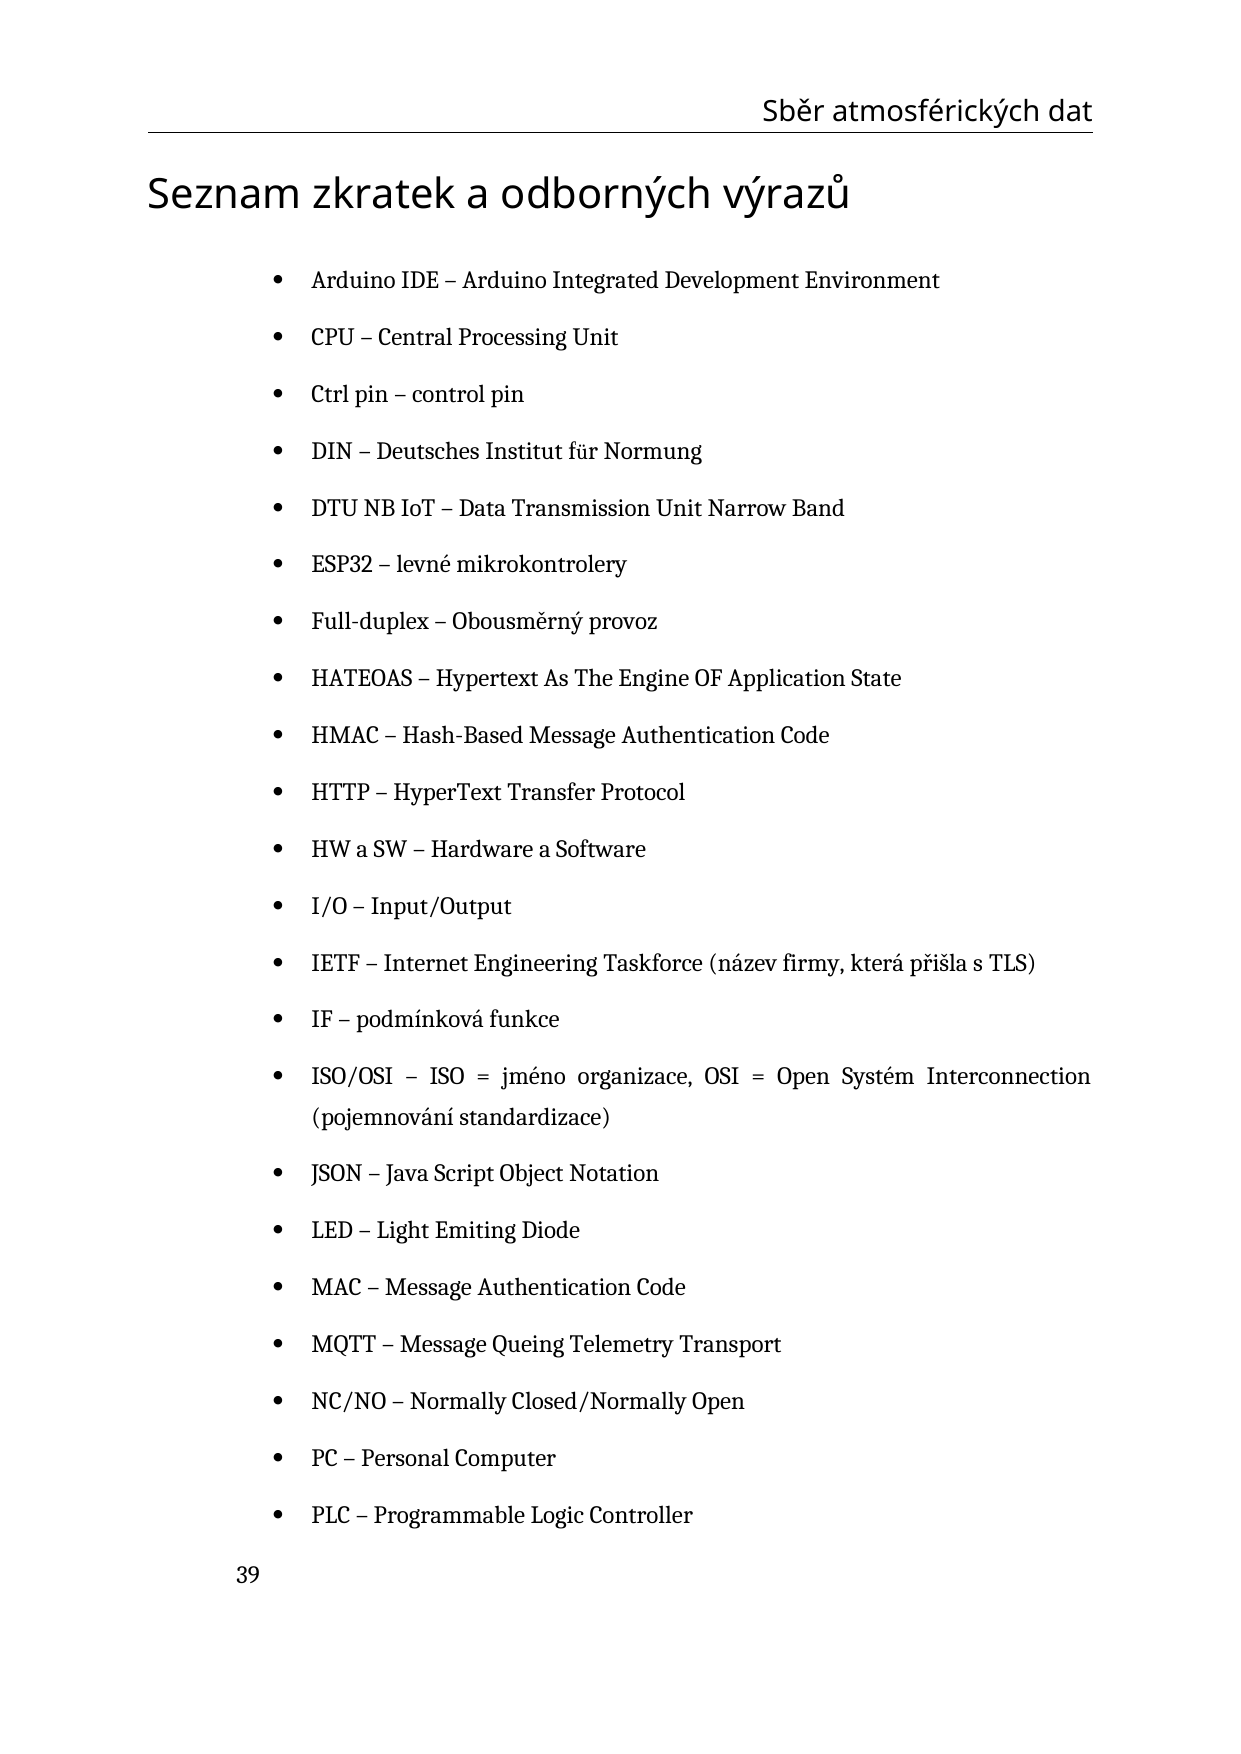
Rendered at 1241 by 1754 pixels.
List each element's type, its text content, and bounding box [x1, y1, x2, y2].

list Ctrl pin – control pin [274, 380, 1093, 408]
list DTU NB IoT – Data Transmission Unit Narrow Band [274, 493, 1093, 522]
list PC – Personal Computer [274, 1444, 1093, 1472]
list Full-duplex – Obousměrný provoz [274, 607, 1093, 636]
list JSON – Java Script Object Notation [274, 1159, 1093, 1188]
list PLC – Programmable Logic Controller [274, 1501, 1093, 1529]
list I/O – Input/Output [274, 892, 1093, 920]
list IETF – Internet Engineering Taskforce (název firmy, která přišla s TLS) [274, 948, 1093, 977]
list HW a SW – Hardware a Software [274, 835, 1093, 863]
list DIN – Deutsches Institut für Normung [274, 437, 1093, 465]
list IF – podmínková funkce [274, 1005, 1093, 1034]
list HATEOAS – Hypertext As The Engine OF Application State [274, 664, 1093, 693]
list HMAC – Hash-Based Message Authentication Code [274, 721, 1093, 750]
list ISO/OSI – ISO = jméno organizace, OSI = Open Systém Interconnection (pojemnování standardizace) [274, 1062, 1093, 1131]
list MQTT – Message Queing Telemetry Transport [274, 1330, 1093, 1359]
text Seznam zkratek a odborných výrazů [148, 164, 1093, 221]
list NC/NO – Normally Closed/Normally Open [274, 1387, 1093, 1416]
list CPU – Central Processing Unit [274, 323, 1093, 352]
list HTTP – HyperText Transfer Protocol [274, 778, 1093, 807]
list ESP32 – levné mikrokontrolery [274, 550, 1093, 579]
list LED – Light Emiting Diode [274, 1216, 1093, 1245]
list Arduino IDE – Arduino Integrated Development Environment [274, 266, 1093, 295]
list MAC – Message Authentication Code [274, 1273, 1093, 1302]
